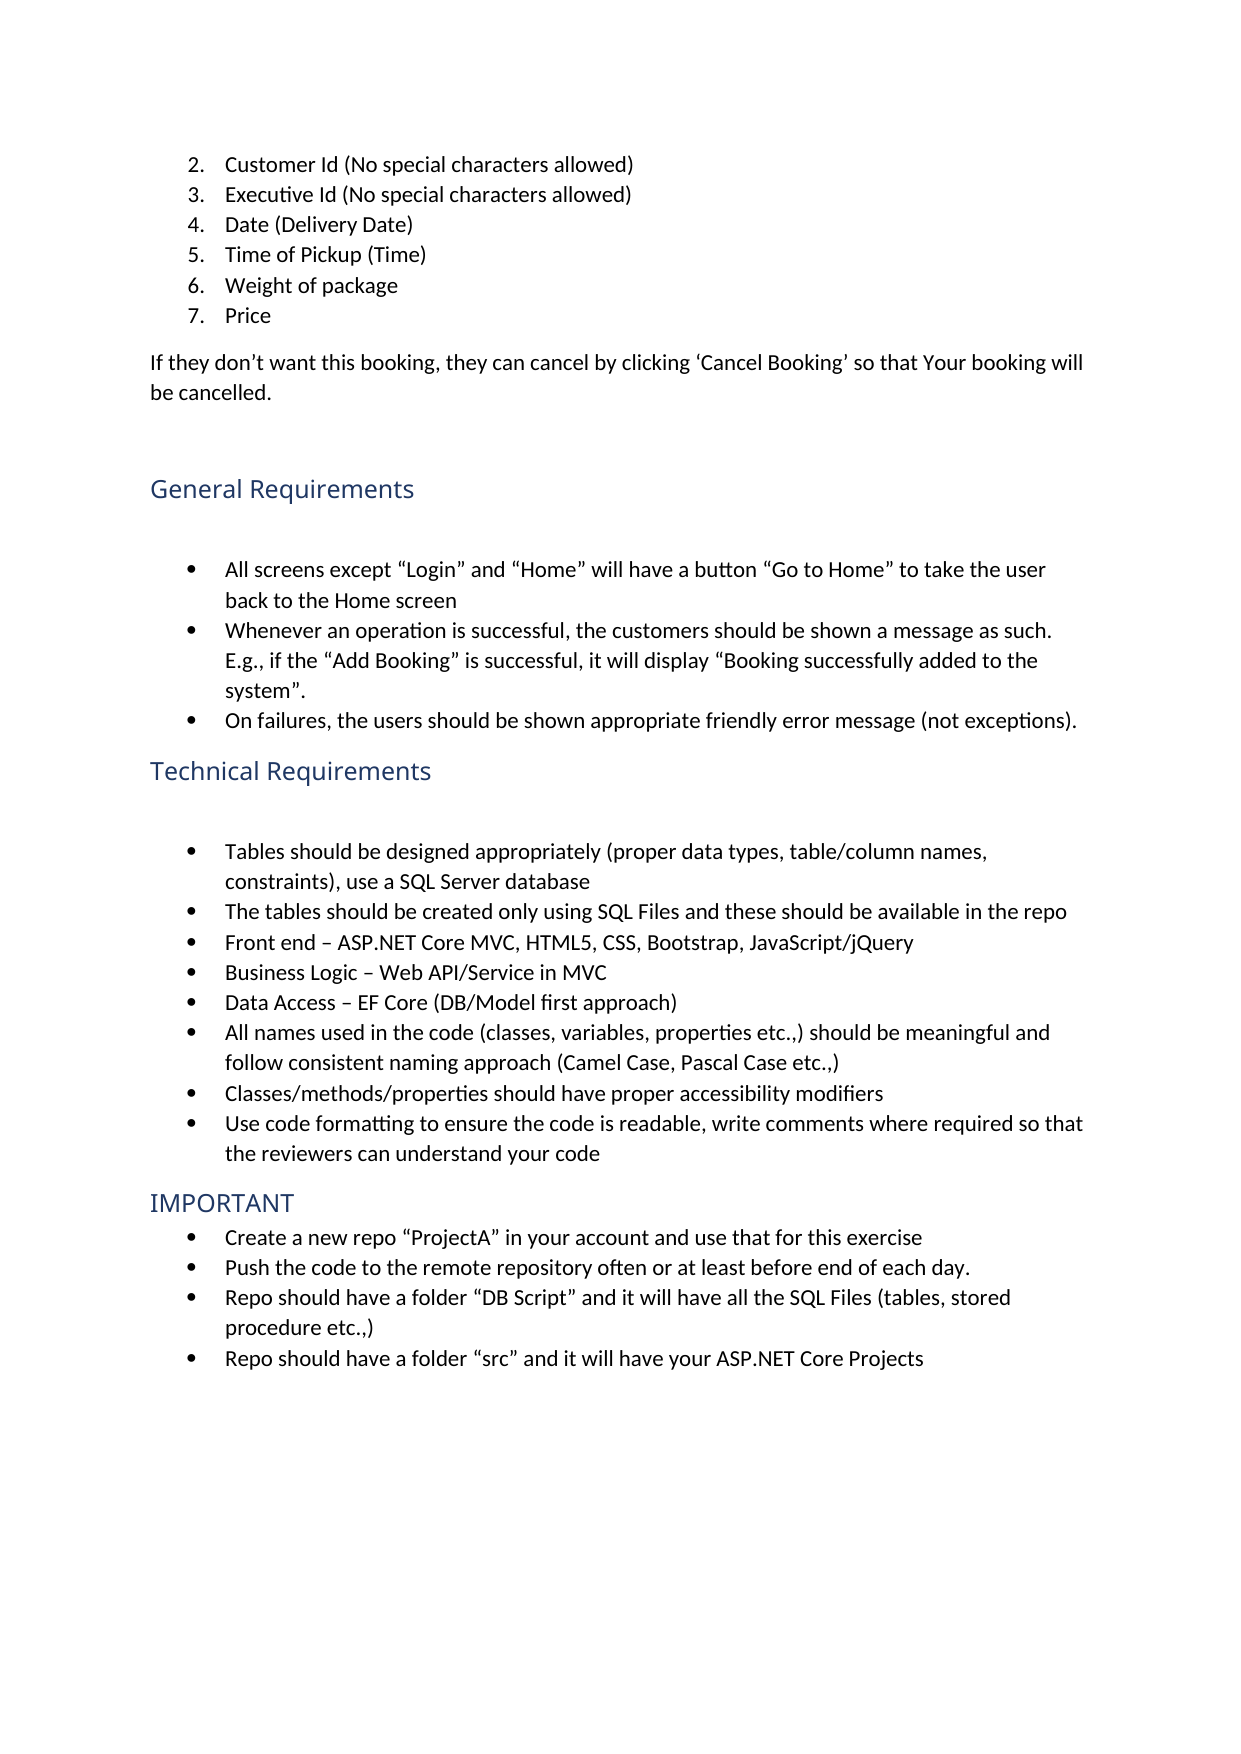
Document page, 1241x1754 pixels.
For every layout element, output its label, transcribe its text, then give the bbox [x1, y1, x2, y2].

list On failures, the users should be shown appropriate friendly error message (not exceptions). [187, 707, 1090, 734]
list All names used in the code (classes, variables, properties etc.,) should be meaningful and follow consistent naming approach (Camel Case, Pascal Case etc.,) [187, 1018, 1090, 1077]
list Create a new repo “ProjectA” in your account and use that for this exercise [187, 1223, 1090, 1251]
list Repo should have a folder “DB Script” and it will have all the SQL Files (tables, stored procedure etc.,) [187, 1283, 1090, 1341]
list Time of Pickup (Time) [187, 241, 1090, 269]
list Data Access – EF Core (DB/Model first approach) [187, 988, 1090, 1016]
list Date (Delivery Date) [187, 210, 1090, 238]
list Whenever an operation is successful, the customers should be shown a message as such. E.g., if the “Add Booking” is successful, it will display “Booking successfully added to the system”. [187, 616, 1090, 704]
subtitle IMPORTANT [150, 1186, 1090, 1220]
list Business Logic – Web API/Service in MVC [187, 958, 1090, 986]
list Use code formatting to ensure the code is readable, write comments where required so that the reviewers can understand your code [187, 1109, 1090, 1167]
list Front end – ASP.NET Core MVC, HTML5, CSS, Bootstrap, JavaScript/jQuery [187, 928, 1090, 956]
list Repo should have a folder “src” and it will have your ASP.NET Core Projects [187, 1344, 1090, 1372]
list Executive Id (No special characters allowed) [187, 180, 1090, 208]
list Price [187, 301, 1090, 329]
list All screens except “Login” and “Home” will have a button “Go to Home” to take the user back to the Home screen [187, 556, 1090, 614]
subtitle Technical Requirements [150, 753, 1090, 787]
list Customer Id (No special characters allowed) [187, 150, 1090, 178]
list The tables should be created only using SQL Files and these should be available in the repo [187, 897, 1090, 926]
list Classes/methods/properties should have proper accessibility modifiers [187, 1079, 1090, 1107]
text If they don’t want this booking, they can cancel by clicking ‘Cancel Booking’ so that Your booking will be cancelled. [150, 348, 1090, 406]
subtitle General Requirements [150, 472, 1090, 506]
list Weight of package [187, 271, 1090, 299]
list Tables should be designed appropriately (proper data types, table/column names, constraints), use a SQL Server database [187, 837, 1090, 895]
list Push the code to the remote repository often or at least before end of each day. [187, 1253, 1090, 1281]
